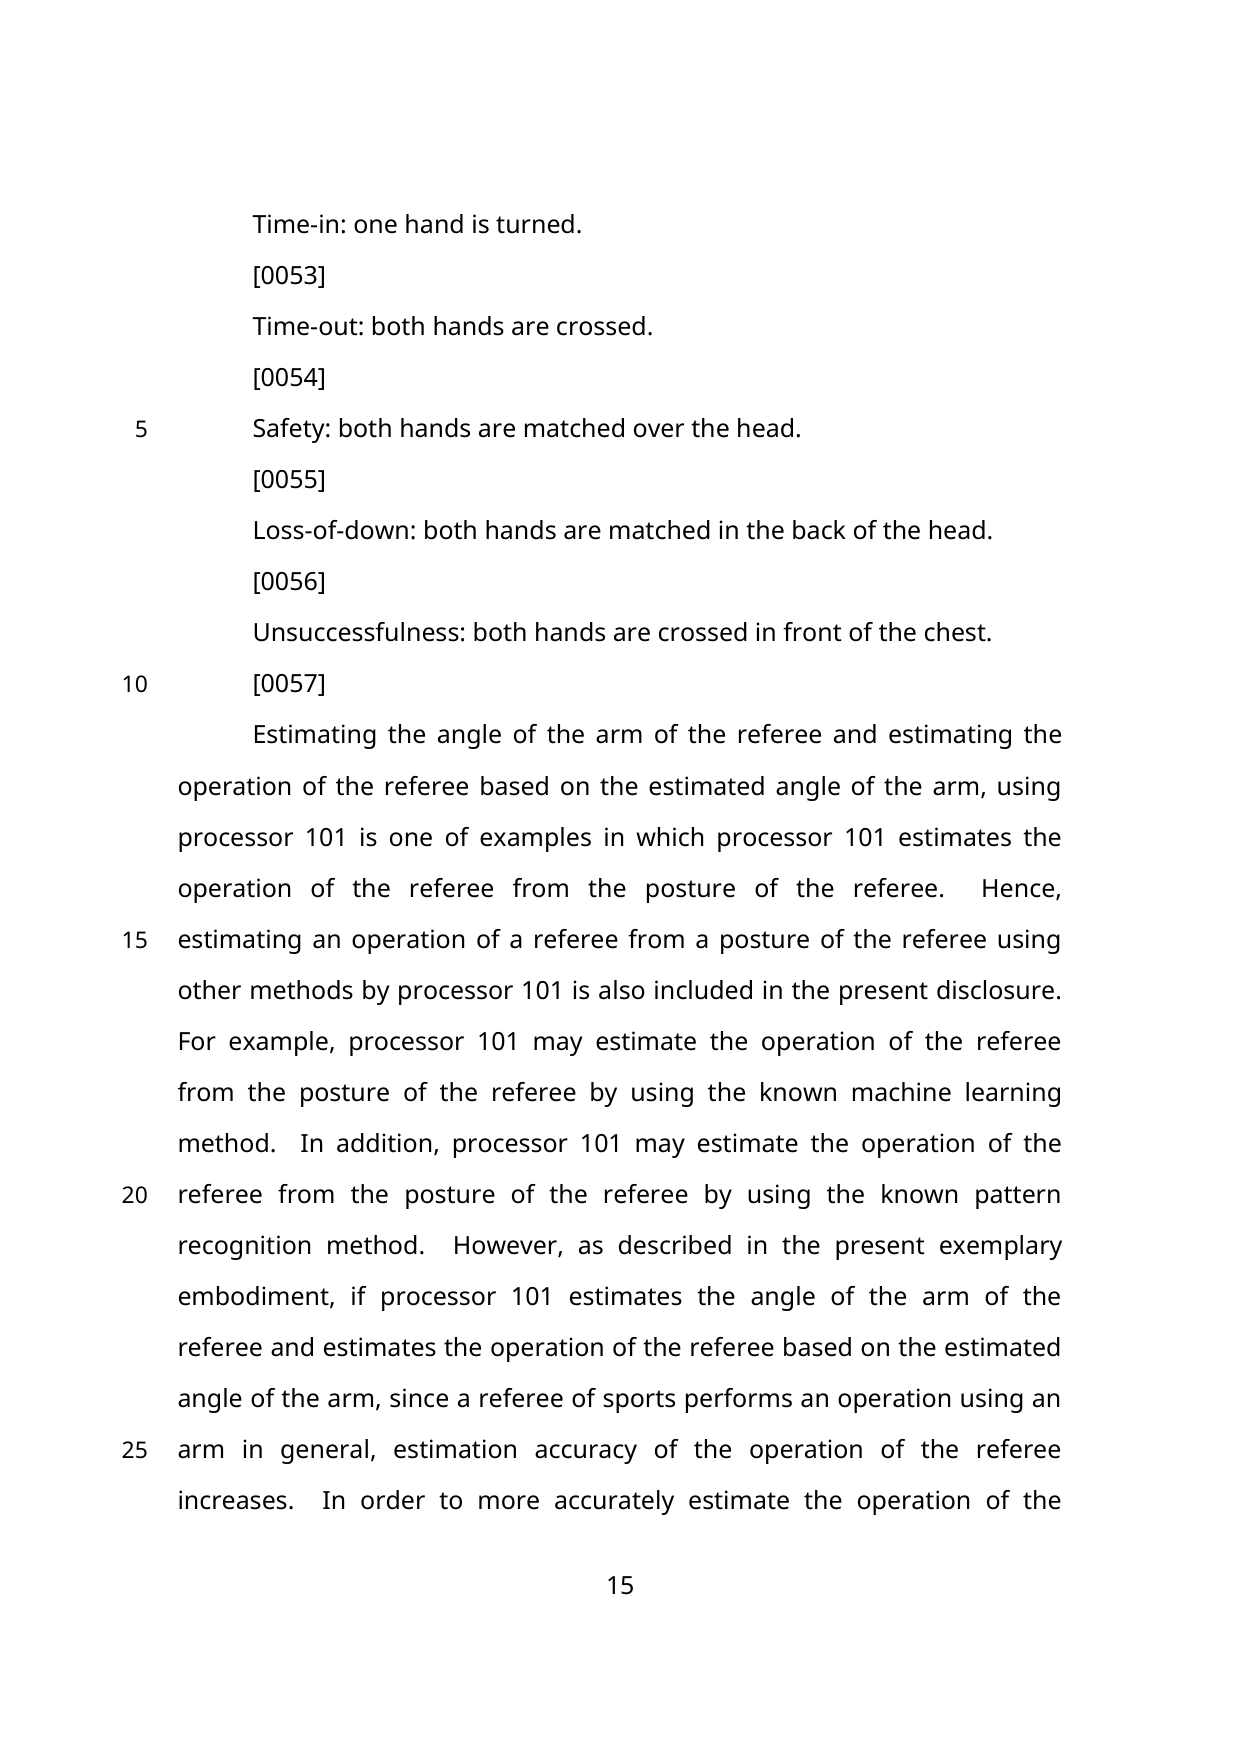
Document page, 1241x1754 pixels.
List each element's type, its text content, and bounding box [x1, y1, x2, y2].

text [0054] [177, 360, 1063, 394]
text [0057] [177, 666, 1063, 700]
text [177, 717, 1063, 1517]
text [0053] [177, 258, 1063, 292]
text Loss-of-down: both hands are matched in the back of the head. [177, 513, 1063, 547]
text Unsuccessfulness: both hands are crossed in front of the chest. [177, 615, 1063, 649]
text [0055] [177, 462, 1063, 496]
text Time-in: one hand is turned. [177, 207, 1063, 241]
text Time-out: both hands are crossed. [177, 309, 1063, 343]
text [0056] [177, 564, 1063, 598]
text Safety: both hands are matched over the head. [177, 411, 1063, 445]
